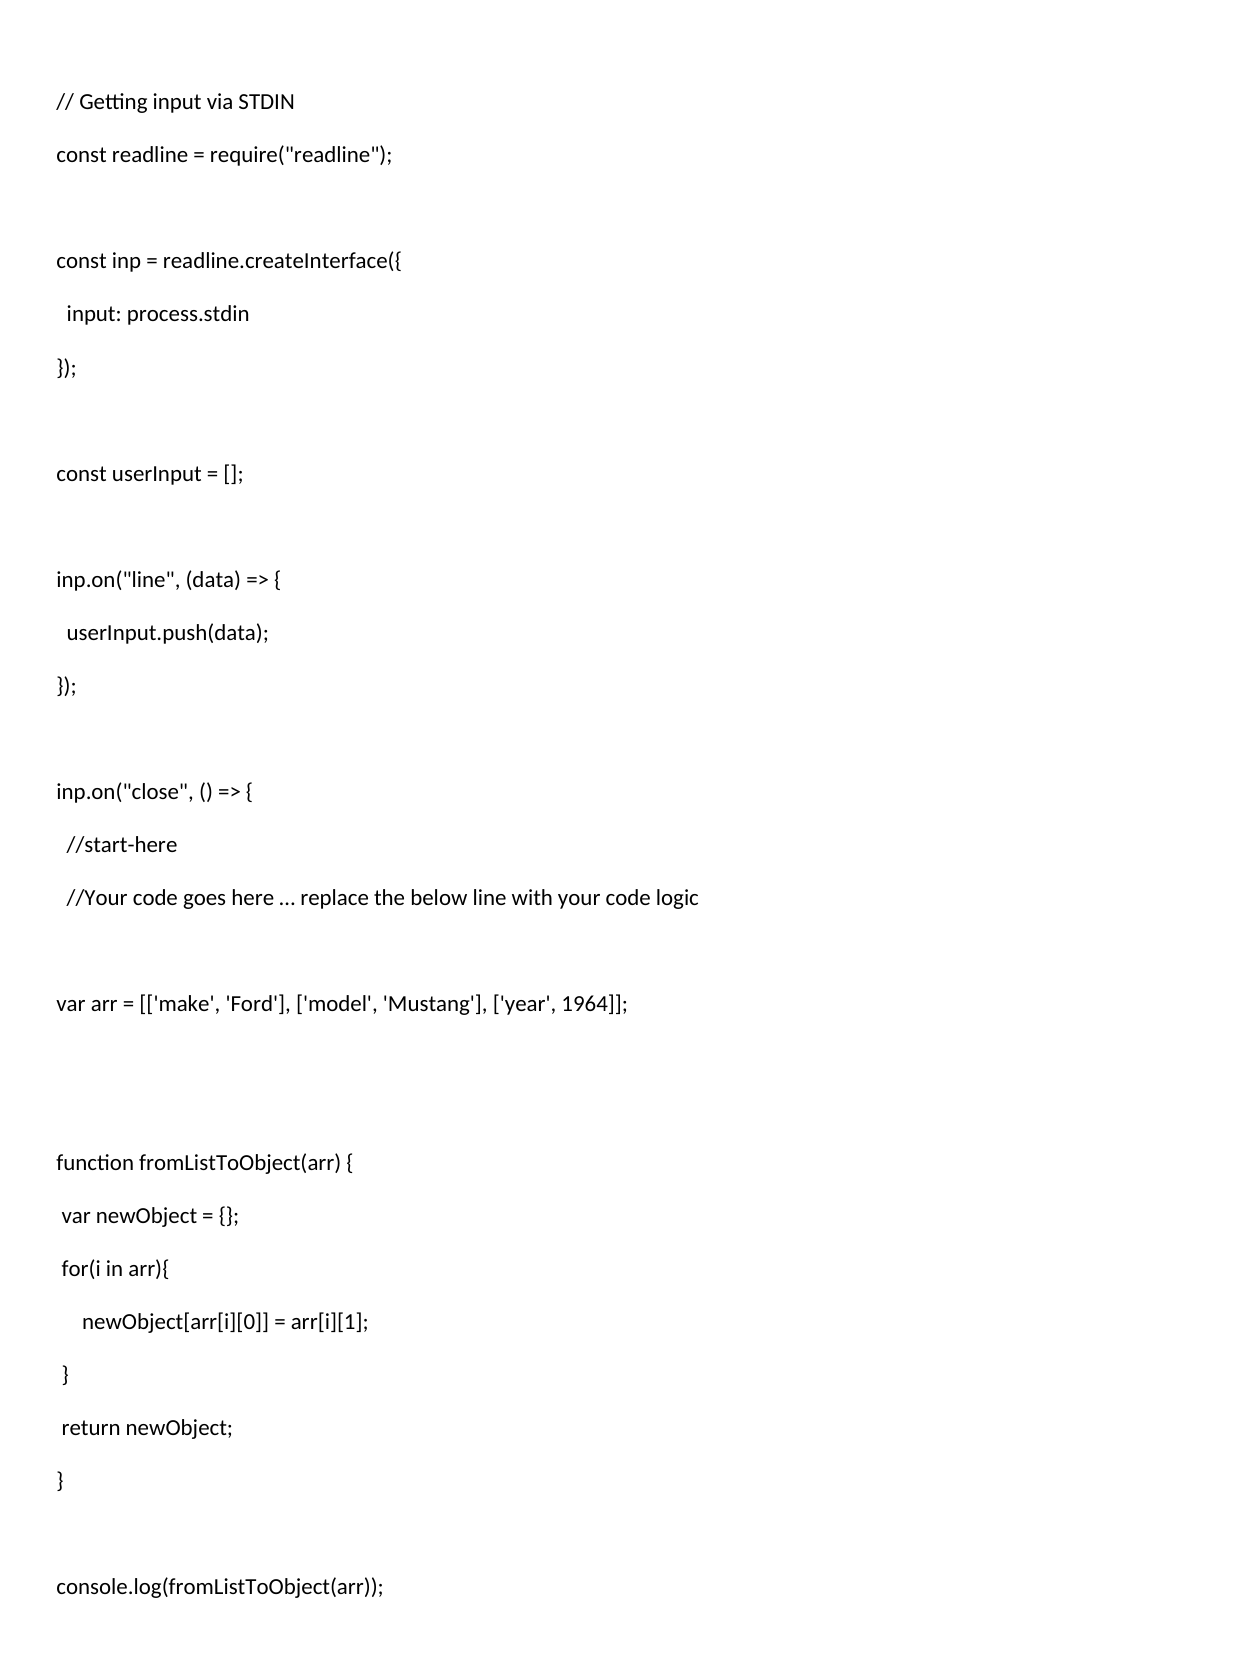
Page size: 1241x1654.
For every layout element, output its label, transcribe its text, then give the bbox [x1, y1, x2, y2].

text const userInput = []; [56, 459, 1184, 487]
text return newObject; [56, 1413, 1184, 1441]
text inp.on("close", () => { [56, 777, 1184, 805]
text var arr = [['make', 'Ford'], ['model', 'Mustang'], ['year', 1964]]; [56, 989, 1184, 1017]
text //start-here [56, 830, 1184, 858]
text console.log(fromListToObject(arr)); [56, 1572, 1184, 1600]
text } [56, 1466, 1184, 1494]
text var newObject = {}; [56, 1201, 1184, 1229]
text }); [56, 353, 1184, 381]
text for(i in arr){ [56, 1254, 1184, 1282]
text const inp = readline.createInterface({ [56, 247, 1184, 274]
text }); [56, 671, 1184, 699]
text inp.on("line", (data) => { [56, 565, 1184, 593]
text //Your code goes here … replace the below line with your code logic [56, 883, 1184, 911]
text // Getting input via STDIN [56, 87, 1184, 116]
text function fromListToObject(arr) { [56, 1148, 1184, 1176]
text userInput.push(data); [56, 618, 1184, 646]
text } [56, 1360, 1184, 1388]
text const readline = require("readline"); [56, 141, 1184, 168]
text input: process.stdin [56, 299, 1184, 328]
text newObject[arr[i][0]] = arr[i][1]; [56, 1307, 1184, 1335]
